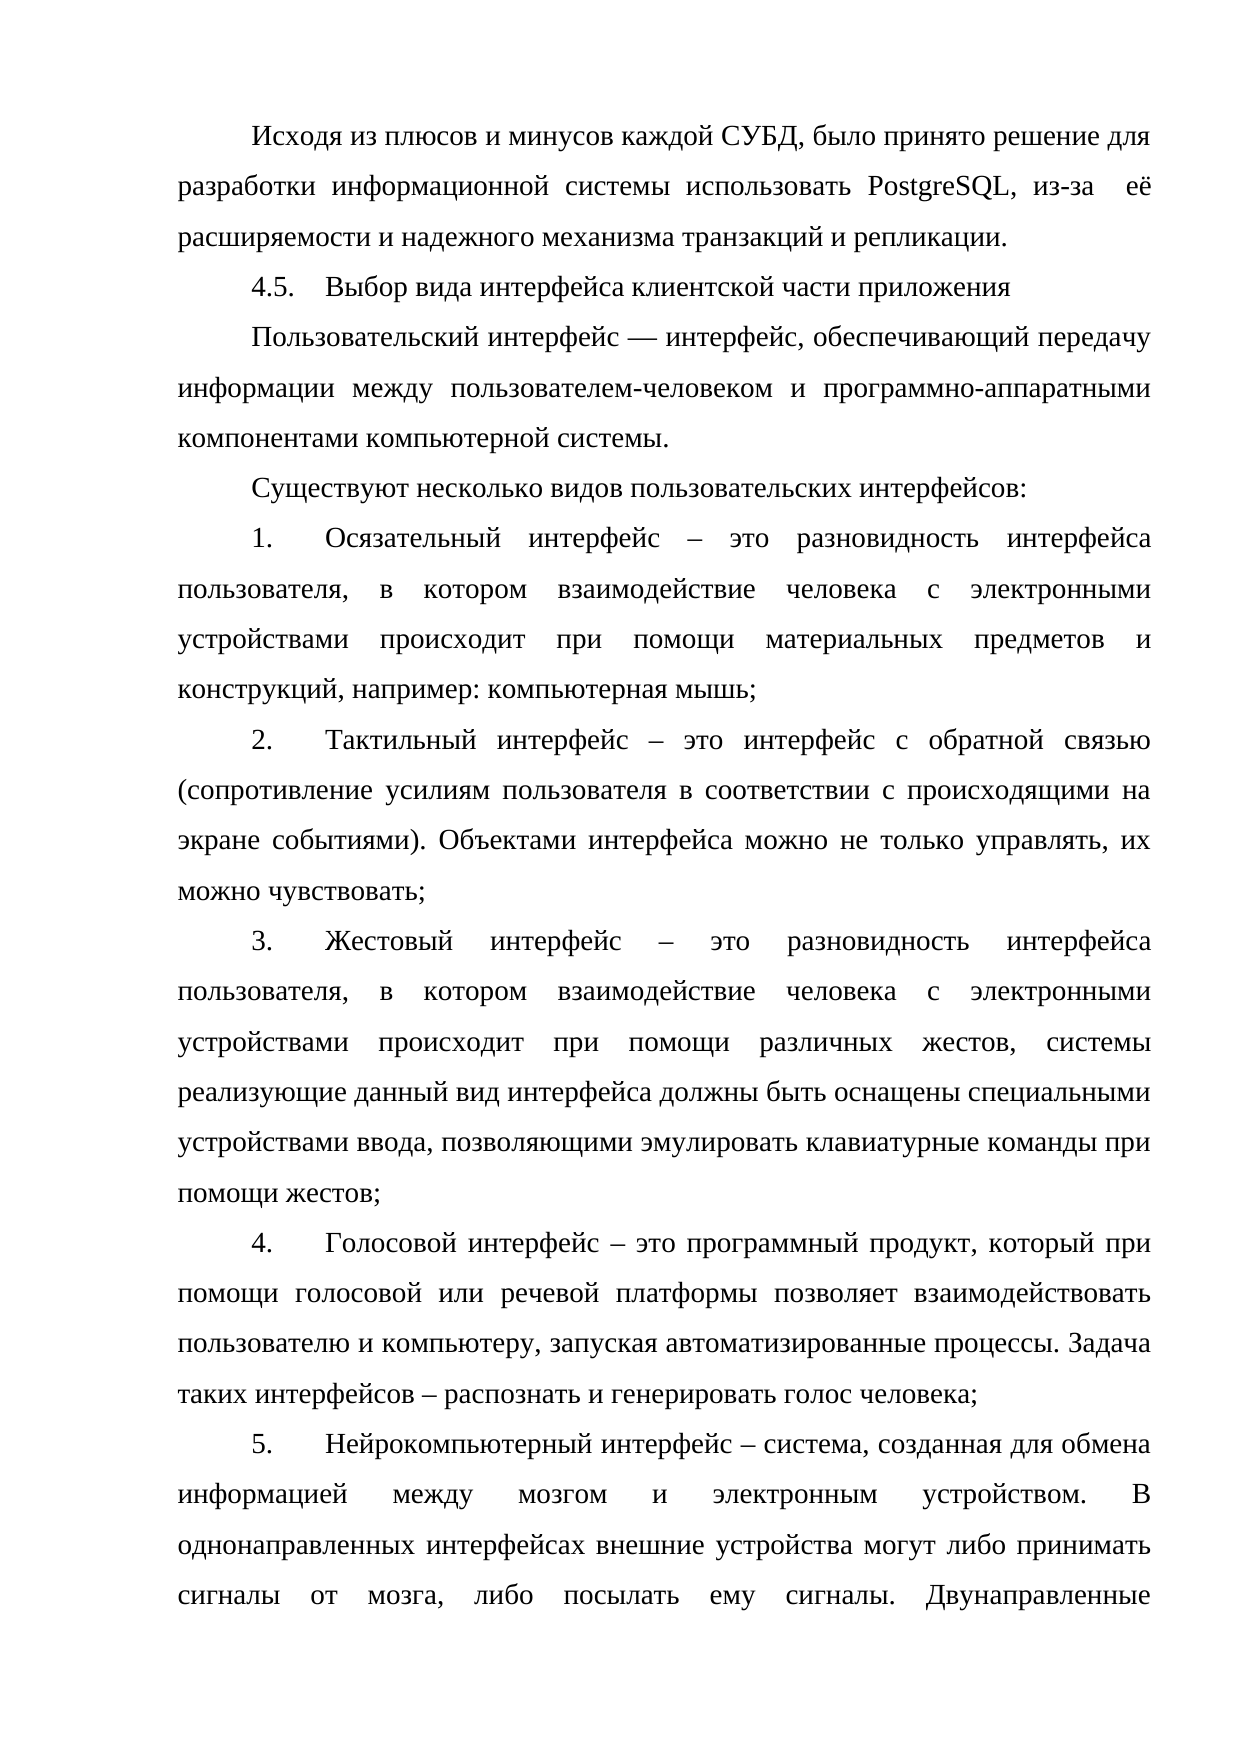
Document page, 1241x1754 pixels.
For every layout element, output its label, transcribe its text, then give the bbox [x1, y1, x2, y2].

text Исходя из плюсов и минусов каждой СУБД, было принято решение для разработки информационной системы использовать PostgreSQL, из-за её расширяемости и надежного механизма транзакций и репликации. [177, 118, 1152, 252]
text 2. Тактильный интерфейс – это интерфейс с обратной связью (сопротивление усилиям пользователя в соответствии с происходящими на экране событиями). Объектами интерфейса можно не только управлять, их можно чувствовать; [177, 722, 1152, 906]
text 1. Осязательный интерфейс – это разновидность интерфейса пользователя, в котором взаимодействие человека с электронными устройствами происходит при помощи материальных предметов и конструкций, например: компьютерная мышь; [177, 521, 1152, 705]
list Выбор вида интерфейса клиентской части приложения [177, 269, 1152, 303]
text Пользовательский интерфейс — интерфейс, обеспечивающий передачу информации между пользователем-человеком и программно-аппаратными компонентами компьютерной системы. [177, 319, 1152, 453]
text Существуют несколько видов пользовательских интерфейсов: [177, 470, 1152, 504]
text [177, 1426, 1152, 1611]
text 3. Жестовый интерфейс – это разновидность интерфейса пользователя, в котором взаимодействие человека с электронными устройствами происходит при помощи различных жестов, системы реализующие данный вид интерфейса должны быть оснащены специальными устройствами ввода, позволяющими эмулировать клавиатурные команды при помощи жестов; [177, 923, 1152, 1208]
text 4. Голосовой интерфейс – это программный продукт, который при помощи голосовой или речевой платформы позволяет взаимодействовать пользователю и компьютеру, запуская автоматизированные процессы. Задача таких интерфейсов – распознать и генерировать голос человека; [177, 1225, 1152, 1409]
